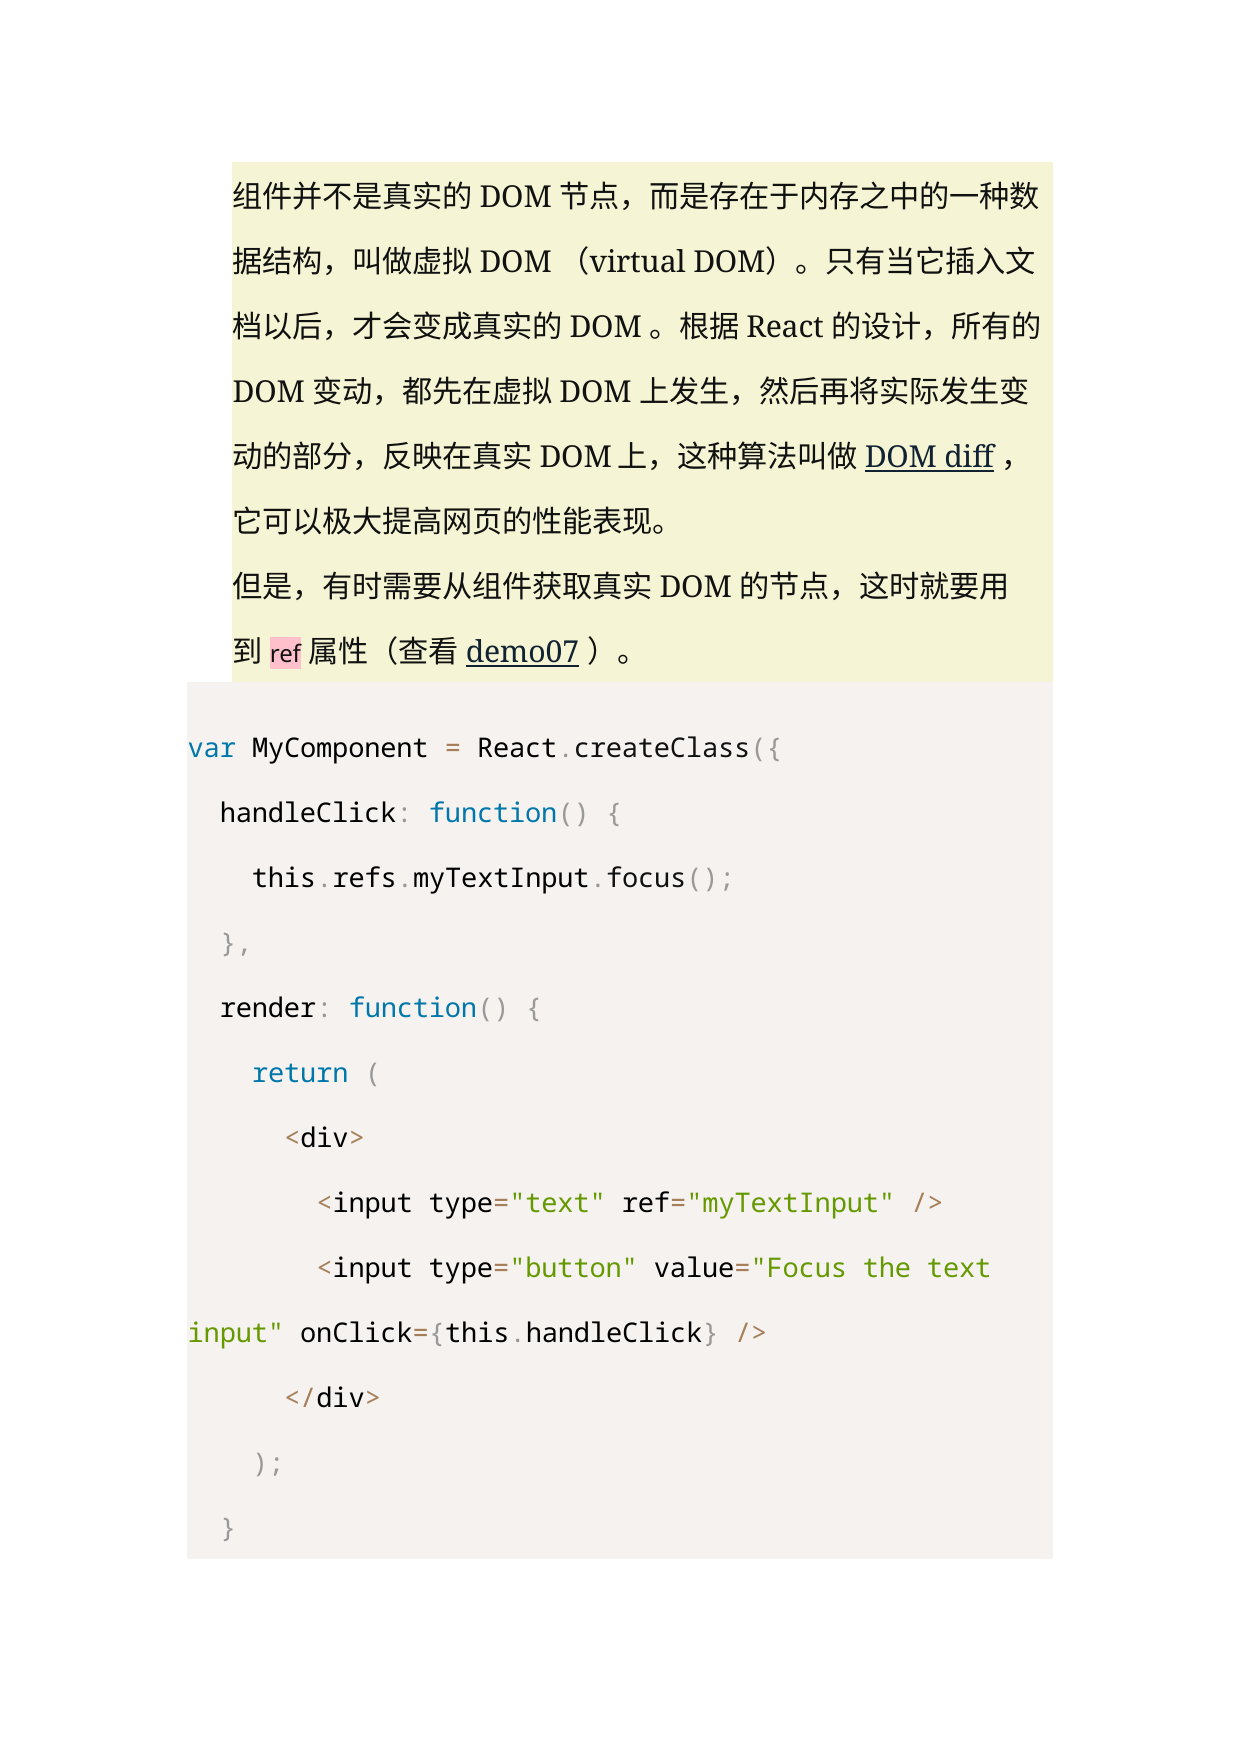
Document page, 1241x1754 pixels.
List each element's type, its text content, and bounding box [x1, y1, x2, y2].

text <input type="text" ref="myTextInput" /> [187, 1169, 1053, 1234]
text handleClick: function() { [187, 779, 1053, 844]
text this.refs.myTextInput.focus(); [187, 844, 1053, 909]
text <div> [187, 1104, 1053, 1169]
text ); [187, 1429, 1053, 1494]
text return ( [187, 1039, 1053, 1104]
text 组件并不是真实的 DOM 节点，而是存在于内存之中的一种数据结构，叫做虚拟 DOM （virtual DOM）。只有当它插入文档以后，才会变成真实的 DOM 。根据 React 的设计，所有的 DOM 变动，都先在虚拟 DOM 上发生，然后再将实际发生变动的部分，反映在真实 DOM上，这种算法叫做 DOM diff ，它可以极大提高网页的性能表现。 [232, 162, 1053, 552]
text <input type="button" value="Focus the text input" onClick={this.handleClick} /> [187, 1234, 1053, 1364]
text </div> [187, 1364, 1053, 1429]
text 但是，有时需要从组件获取真实 DOM 的节点，这时就要用到 ref 属性（查看 demo07 ）。 [232, 552, 1053, 682]
text } [187, 1494, 1053, 1559]
text var MyComponent = React.createClass({ [187, 714, 1053, 779]
text render: function() { [187, 974, 1053, 1039]
text }, [187, 909, 1053, 974]
